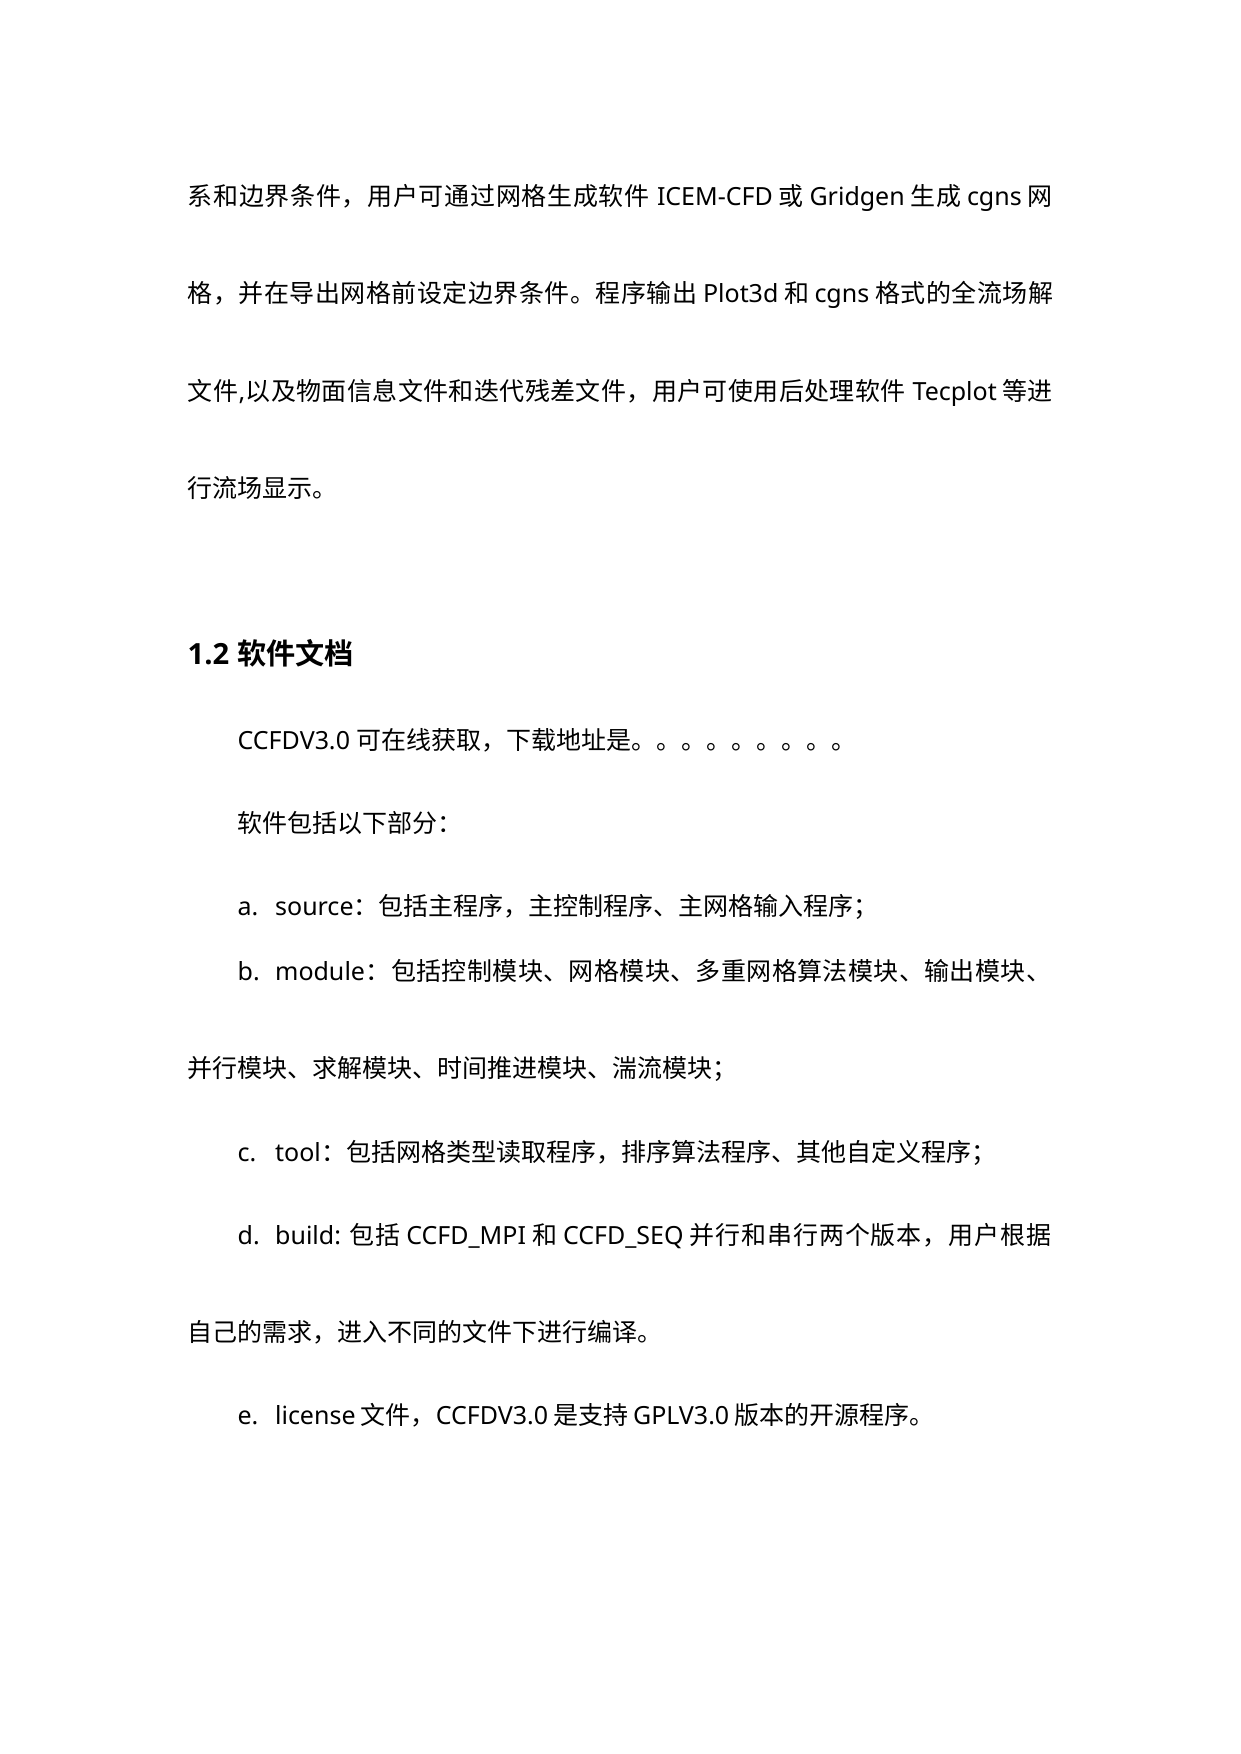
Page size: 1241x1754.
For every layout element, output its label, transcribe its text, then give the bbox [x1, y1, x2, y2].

text 1.2 软件文档 [187, 619, 1053, 684]
list tool：包括网格类型读取程序，排序算法程序、其他自定义程序； [187, 1118, 1053, 1183]
list build: 包括CCFD_MPI和CCFD_SEQ并行和串行两个版本，用户根据自己的需求，进入不同的文件下进行编译。 [187, 1201, 1053, 1363]
text 软件包括以下部分： [187, 789, 1053, 854]
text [187, 162, 1053, 519]
list module：包括控制模块、网格模块、多重网格算法模块、输出模块、并行模块、求解模块、时间推进模块、湍流模块； [187, 937, 1053, 1099]
list license文件，CCFDV3.0是支持GPLV3.0版本的开源程序。 [187, 1381, 1053, 1446]
text CCFDV3.0 可在线获取，下载地址是。。。。。。。。。 [187, 706, 1053, 771]
list source：包括主程序，主控制程序、主网格输入程序； [187, 872, 1053, 937]
